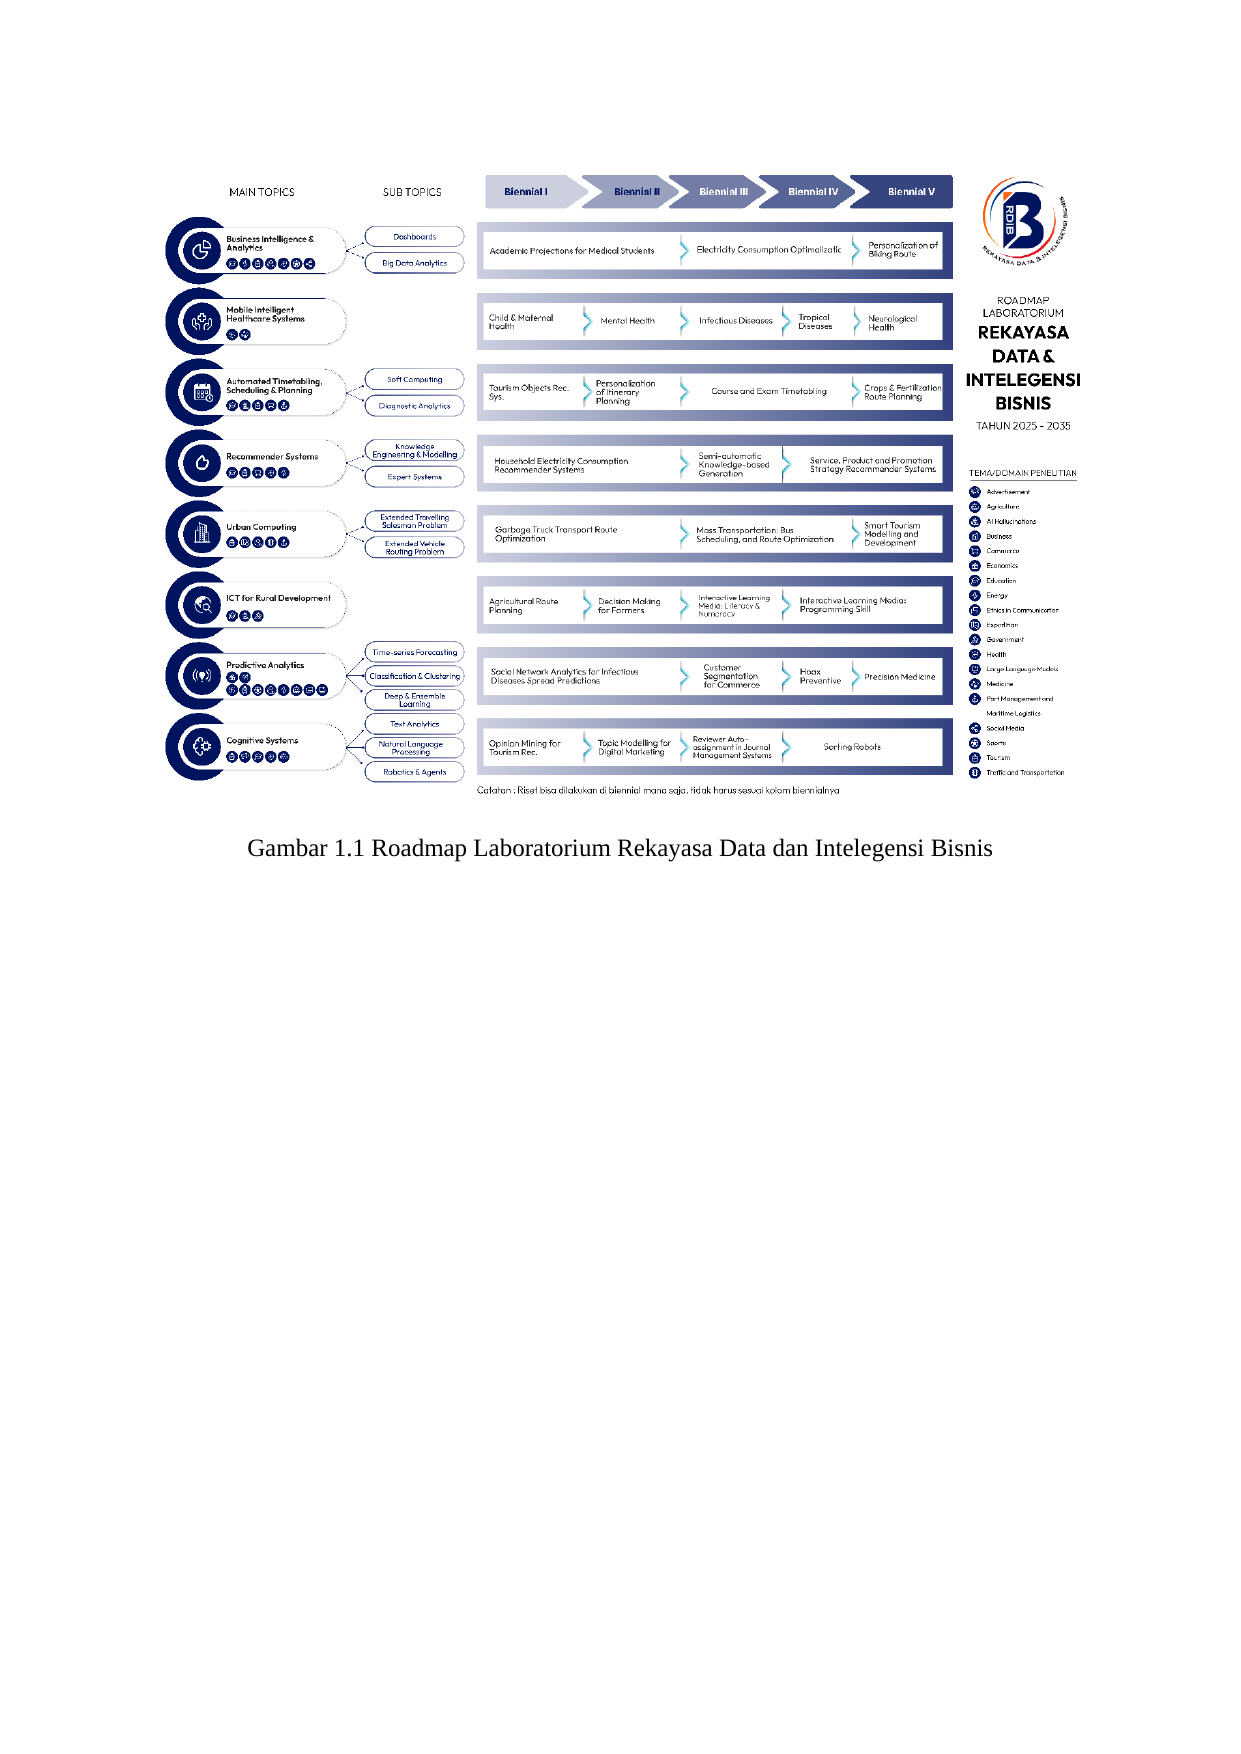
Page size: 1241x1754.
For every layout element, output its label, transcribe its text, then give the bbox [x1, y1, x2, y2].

text Gambar 1.1 Roadmap Laboratorium Rekayasa Data dan Intelegensi Bisnis [150, 833, 1090, 862]
picture [150, 150, 1091, 815]
